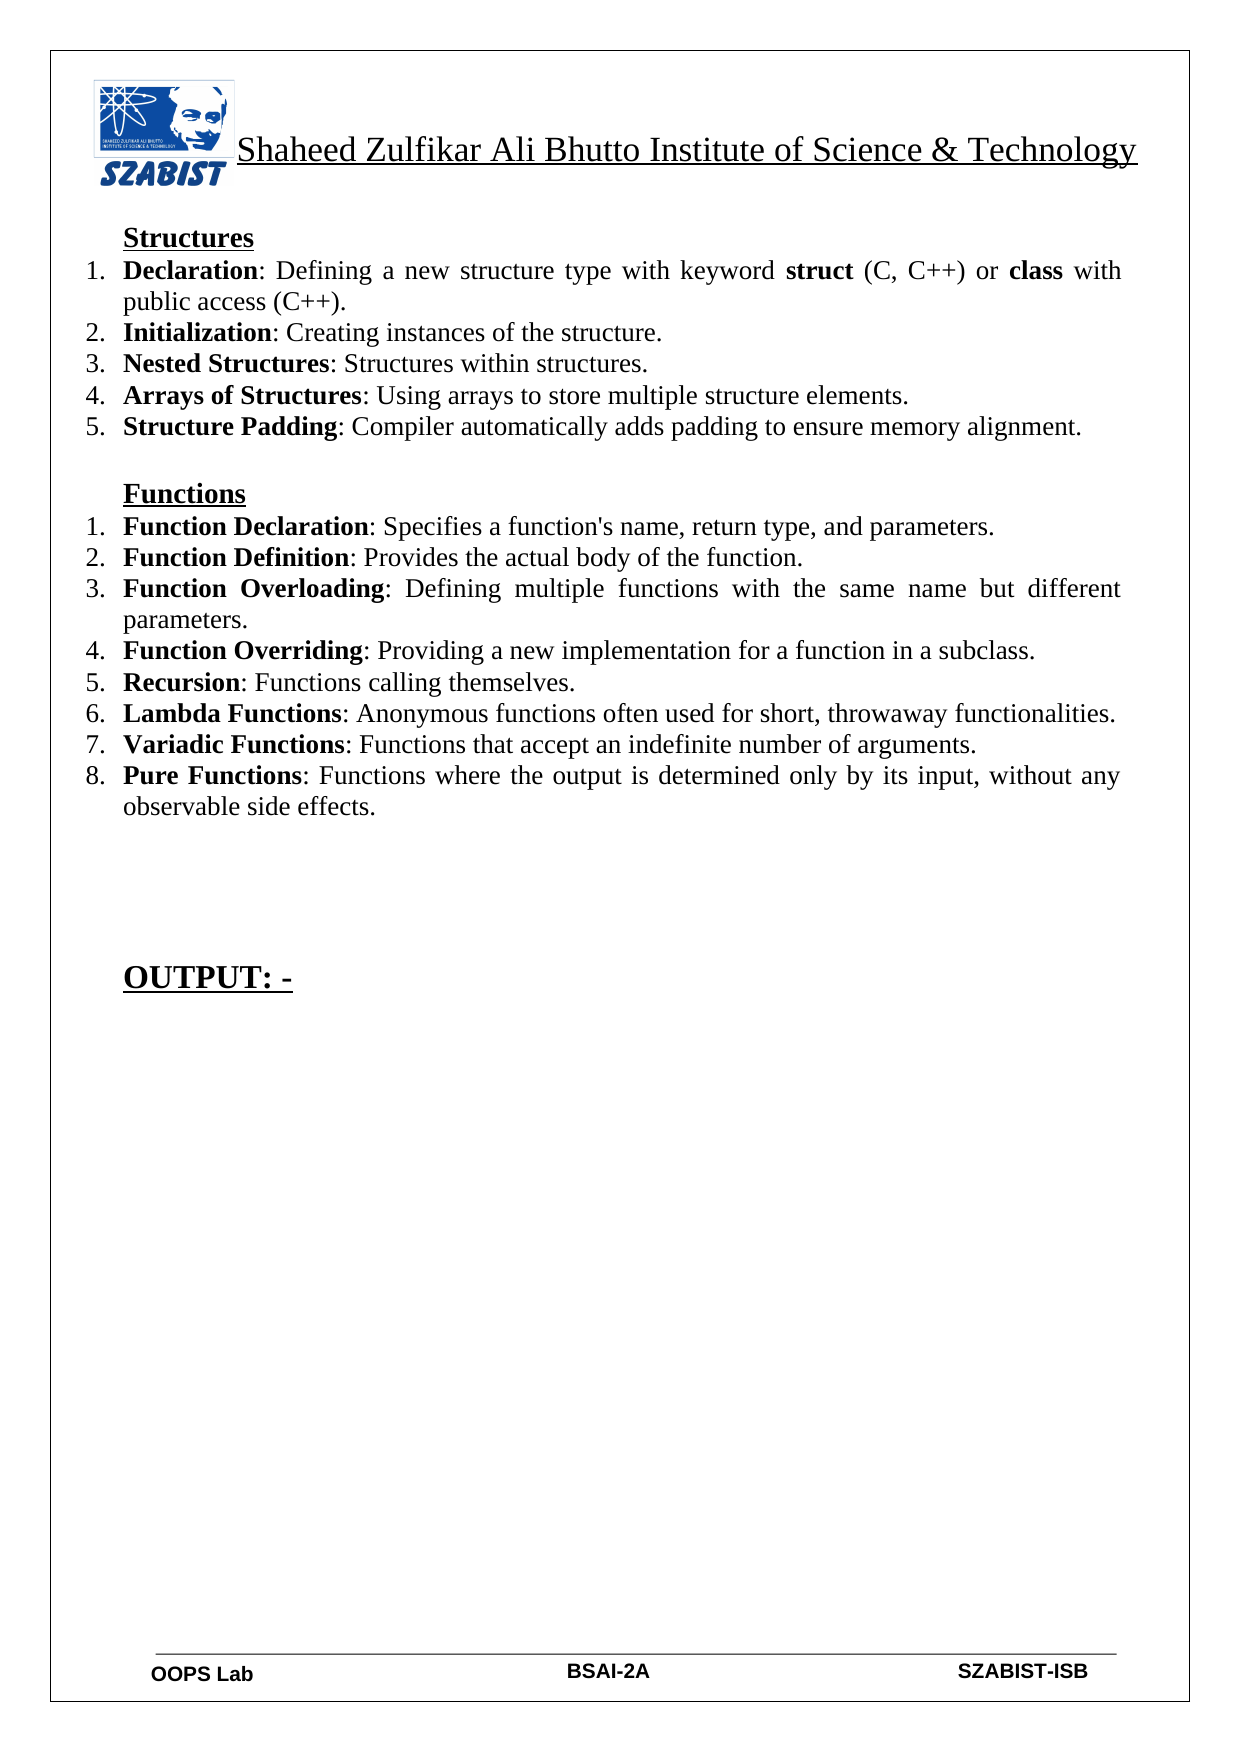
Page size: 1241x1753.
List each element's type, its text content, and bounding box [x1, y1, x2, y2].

list Initialization: Creating instances of the structure. [85, 316, 1121, 348]
text OUTPUT: - [123, 958, 1121, 996]
list Nested Structures: Structures within structures. [85, 348, 1121, 379]
list Variadic Functions: Functions that accept an indefinite number of arguments. [85, 728, 1121, 759]
list Recursion: Functions calling themselves. [85, 666, 1121, 697]
list Lambda Functions: Anonymous functions often used for short, throwaway functionalities. [85, 697, 1121, 728]
list Function Declaration: Specifies a function's name, return type, and parameters. [85, 510, 1121, 541]
list Function Definition: Provides the actual body of the function. [85, 541, 1121, 572]
list Function Overloading: Defining multiple functions with the same name but different parameters. [85, 572, 1121, 634]
picture [93, 79, 235, 186]
list Structure Padding: Compiler automatically adds padding to ensure memory alignment. [85, 410, 1121, 441]
list Pure Functions: Functions where the output is determined only by its input, without any observable side effects. [85, 759, 1121, 821]
list Declaration: Defining a new structure type with keyword struct (C, C++) or class with public access (C++). [85, 254, 1121, 316]
subtitle Structures [123, 221, 1121, 254]
subtitle Functions [123, 476, 1121, 510]
list Arrays of Structures: Using arrays to store multiple structure elements. [85, 379, 1121, 410]
list Function Overriding: Providing a new implementation for a function in a subclass. [85, 634, 1121, 666]
